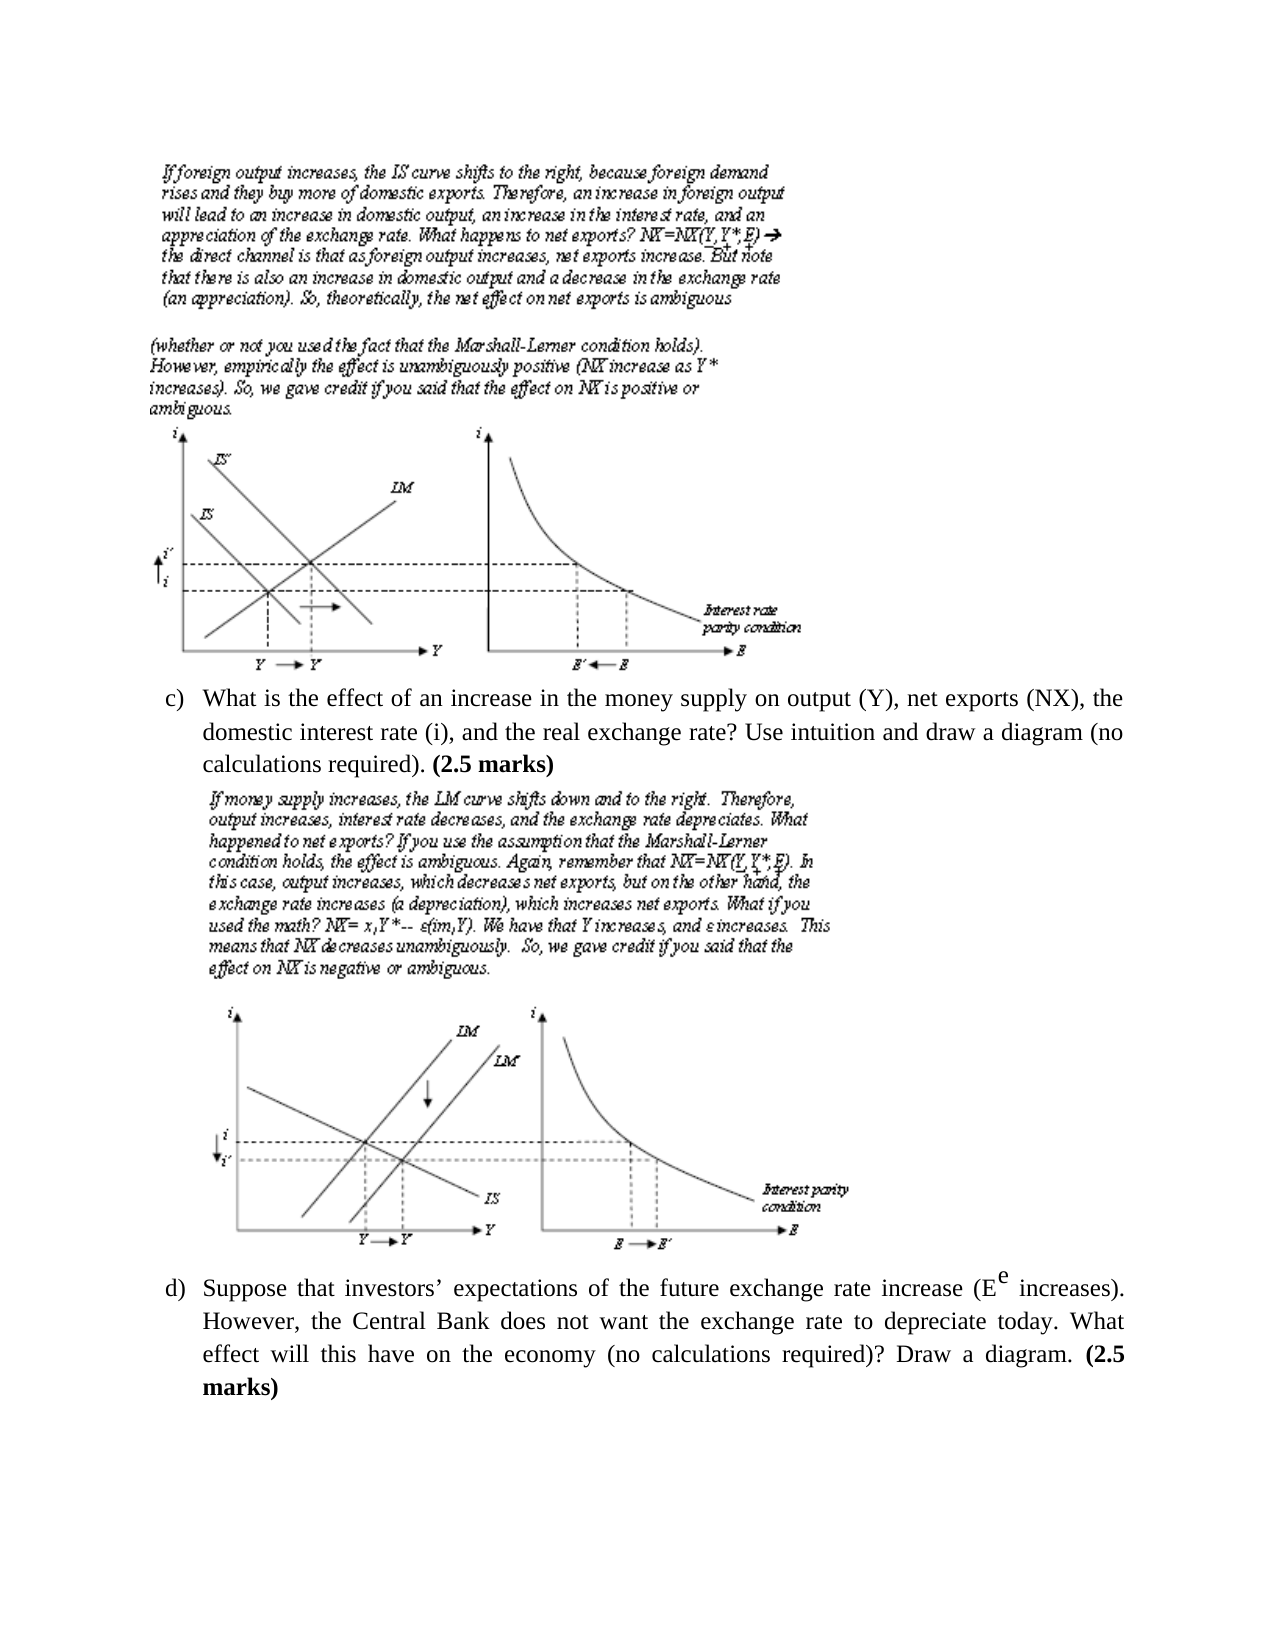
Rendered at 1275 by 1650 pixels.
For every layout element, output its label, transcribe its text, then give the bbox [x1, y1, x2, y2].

list Suppose that investors’ expectations of the future exchange rate increase (Ee increases). However, the Central Bank does not want the exchange rate to depreciate today. What effect will this have on the economy (no calculations required)? Draw a diagram. (2.5 marks) [165, 1260, 1125, 1401]
list What is the effect of an increase in the money supply on output (Y), net exports (NX), the domestic interest rate (i), and the real exchange rate? Use intuition and draw a diagram (no calculations required). (2.5 marks) [165, 683, 1125, 778]
